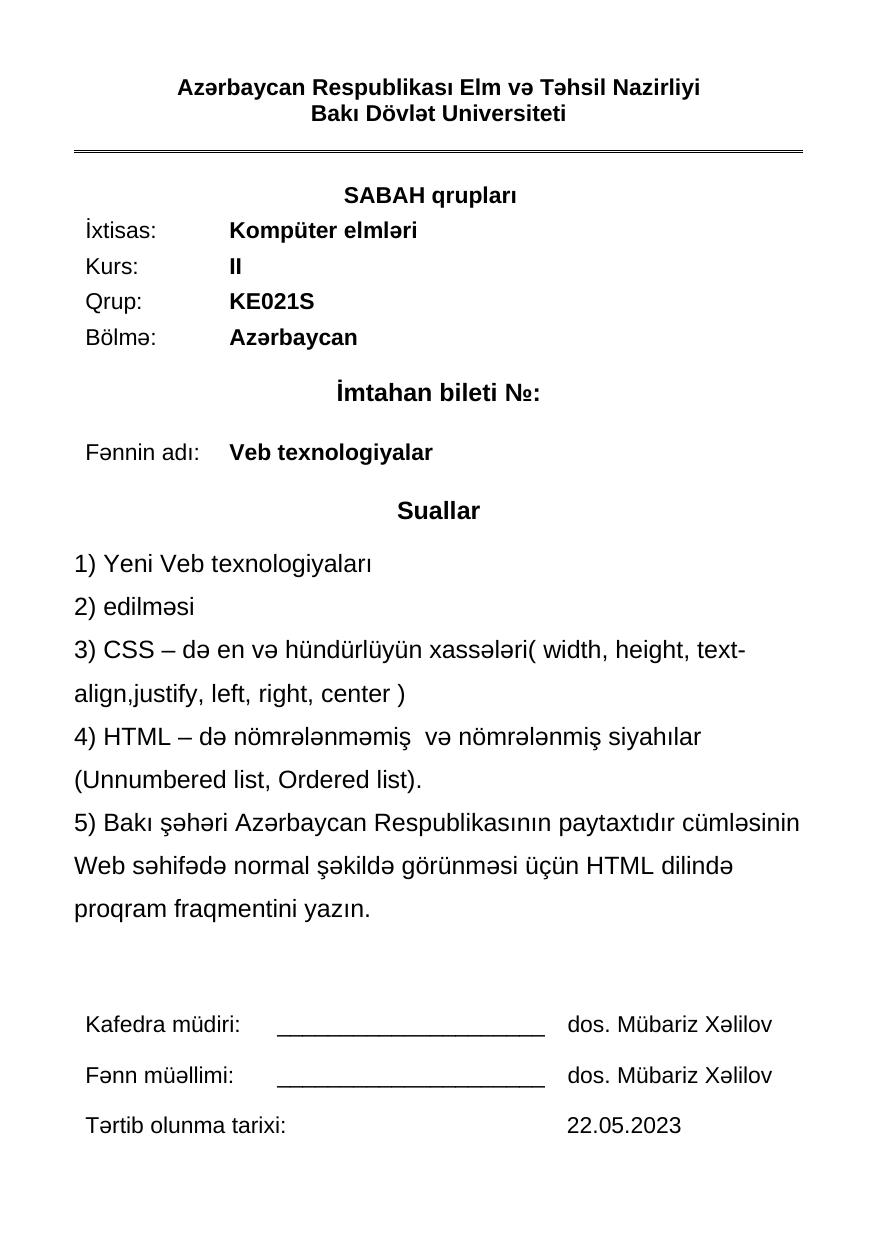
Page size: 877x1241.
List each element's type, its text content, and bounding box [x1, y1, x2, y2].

text 3) CSS – də en və hündürlüyün xassələri( width, height, text-align,justify, left, right, center ) [74, 635, 803, 707]
text 1) Yeni Veb texnologiyaları [74, 549, 803, 578]
text 2) edilməsi [74, 592, 803, 621]
text 5) Bakı şəhəri Azərbaycan Respublikasının paytaxtıdır cümləsinin Web səhifədə normal şəkildə görünməsi üçün HTML dilində proqram fraqmentini yazın. [74, 808, 803, 923]
text 4) HTML – də nömrələnməmiş və nömrələnmiş siyahılar (Unnumbered list, Ordered list). [74, 722, 803, 793]
